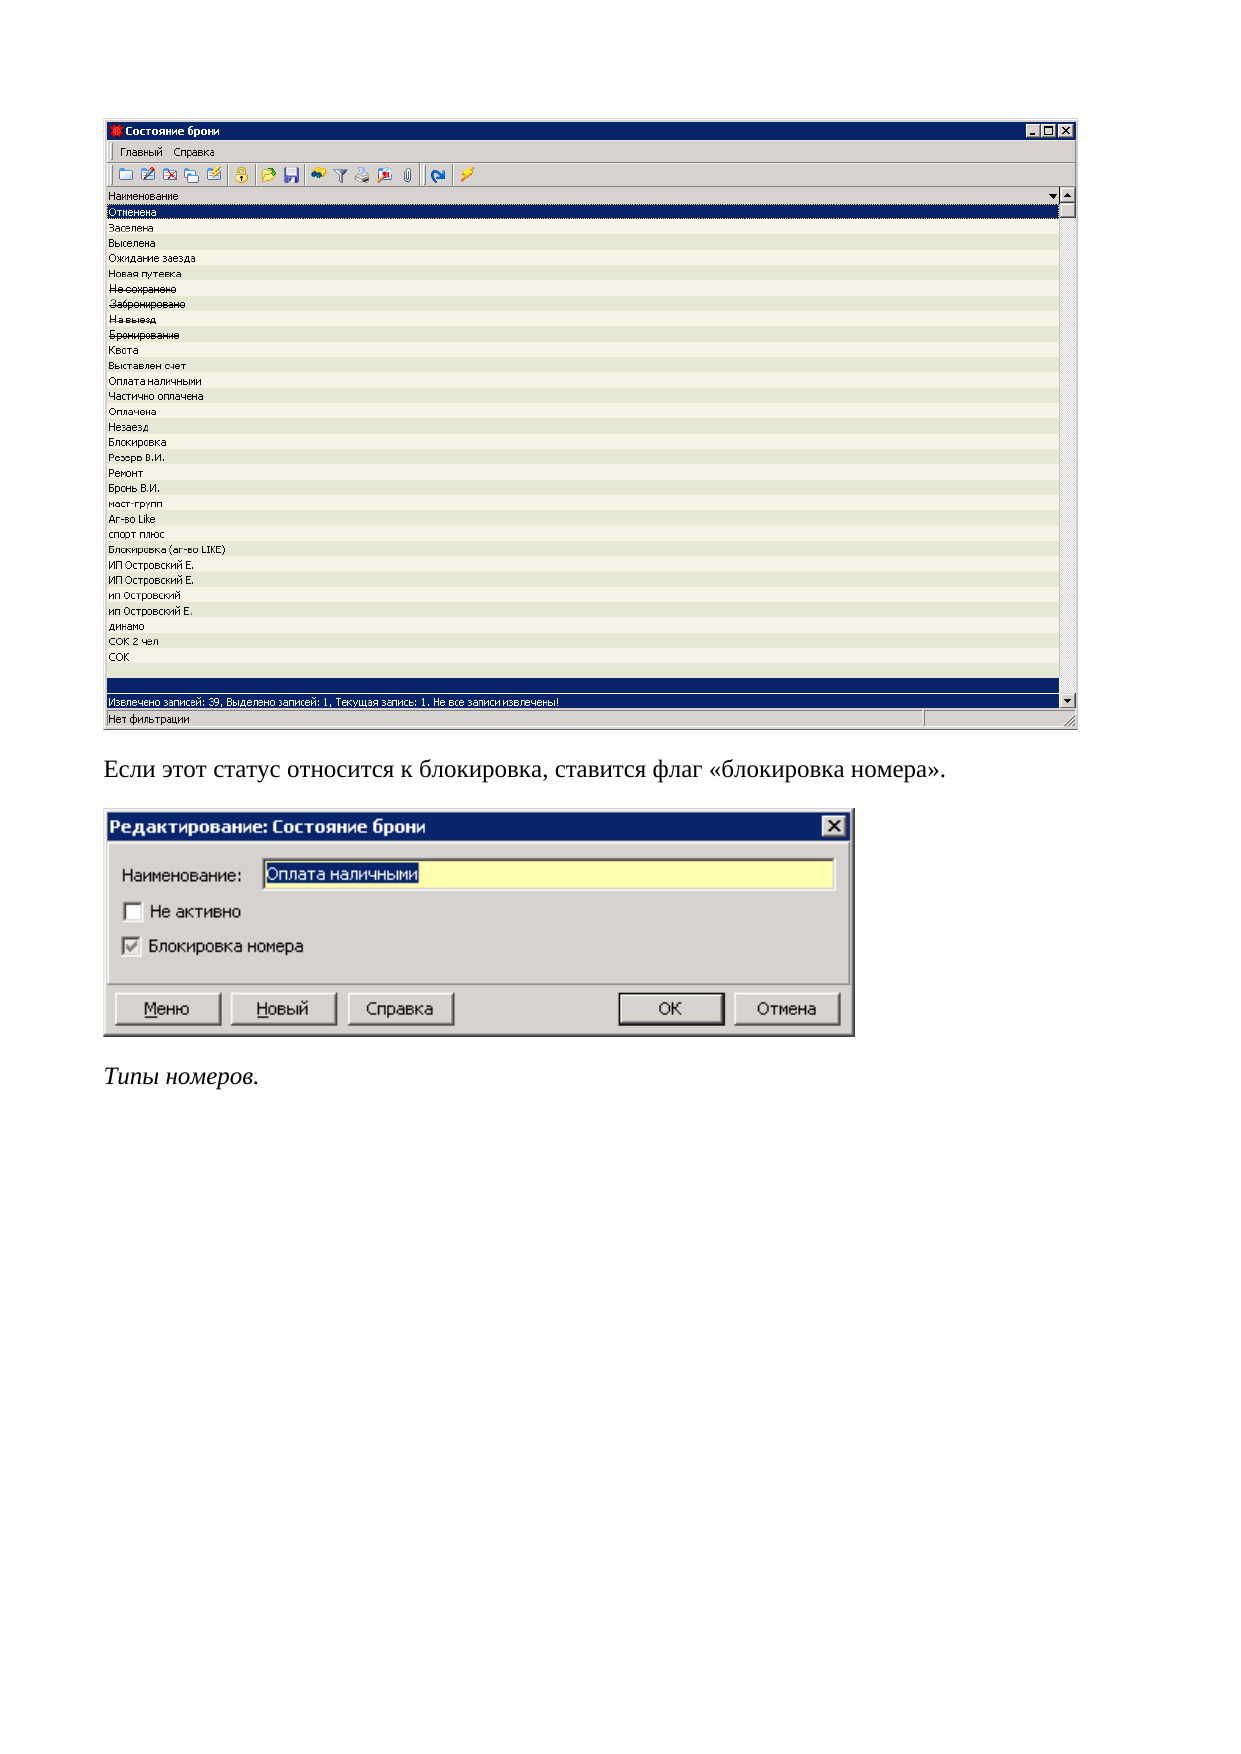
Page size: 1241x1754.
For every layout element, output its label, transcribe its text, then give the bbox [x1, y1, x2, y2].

text Если этот статус относится к блокировка, ставится флаг «блокировка номера». [103, 754, 1152, 783]
picture [103, 808, 855, 1037]
picture [103, 118, 1078, 730]
text Типы номеров. [103, 1061, 1152, 1090]
